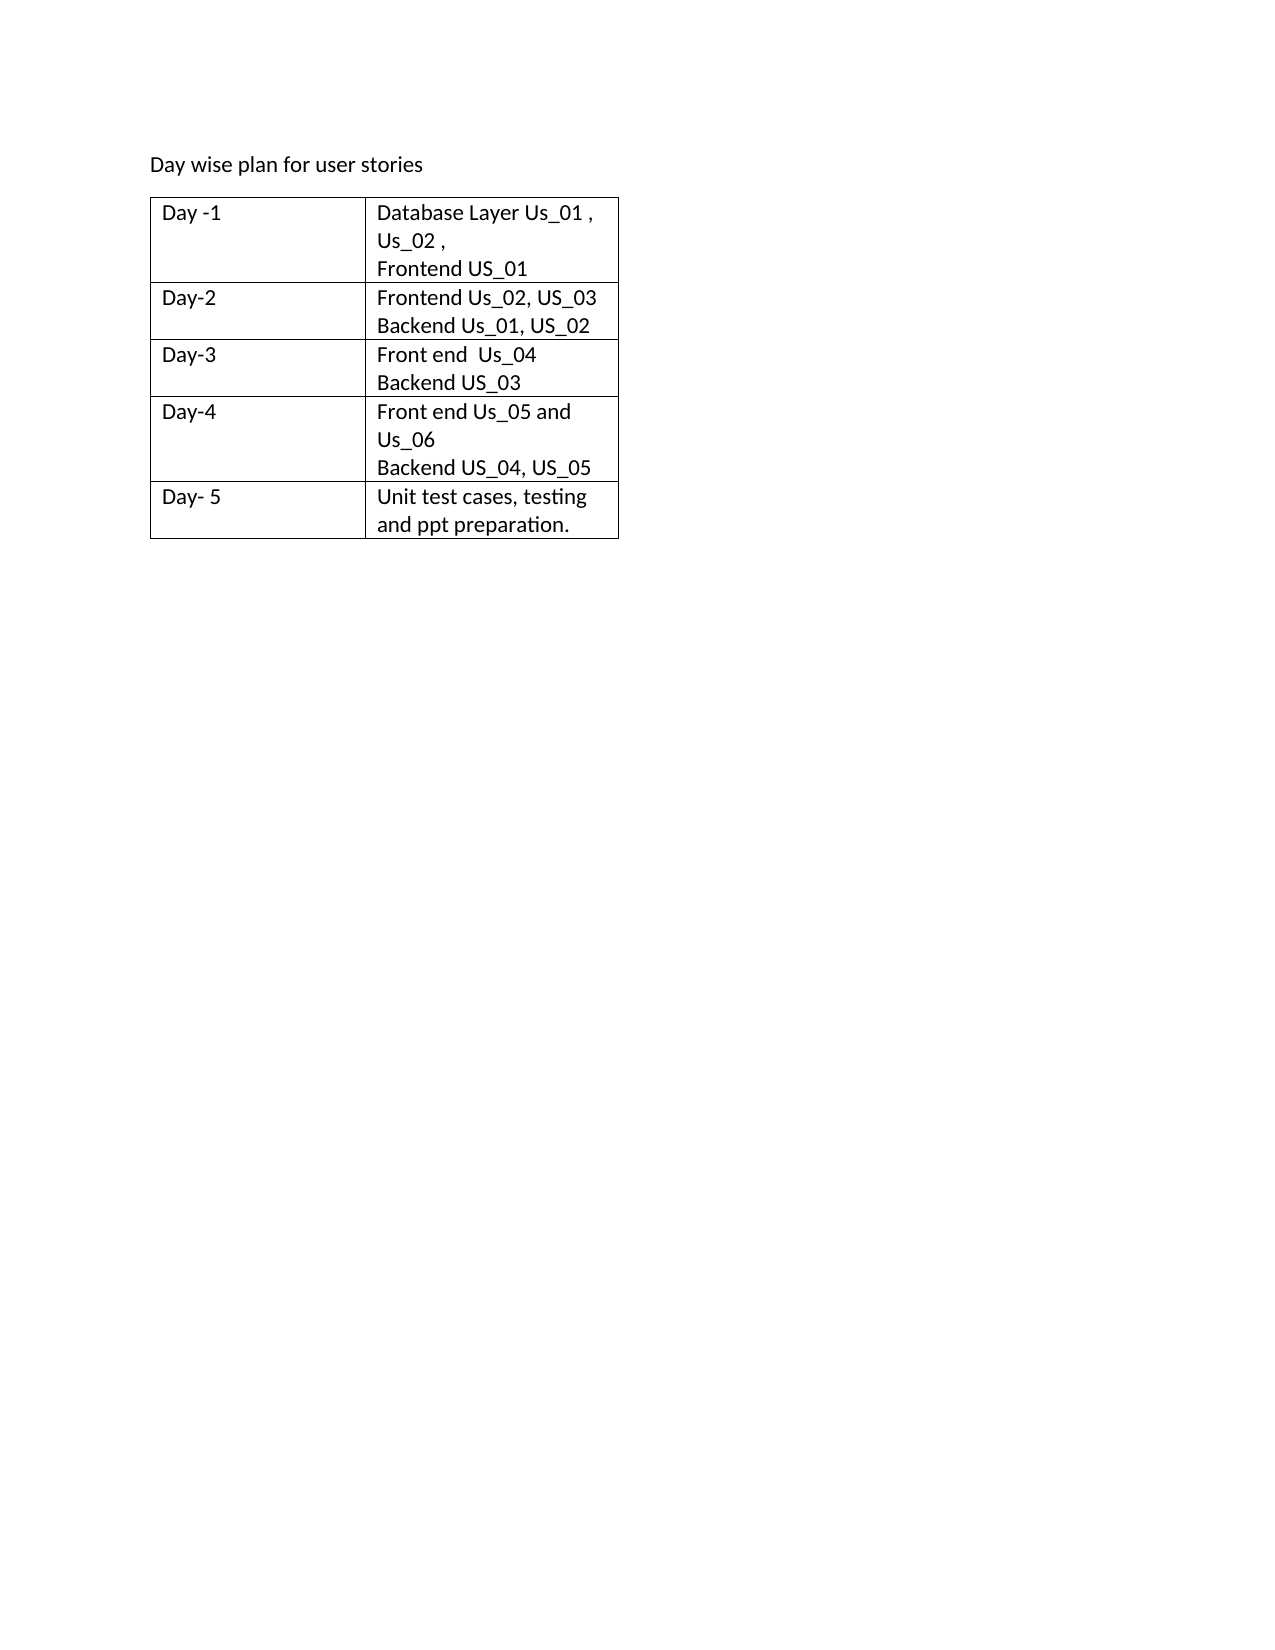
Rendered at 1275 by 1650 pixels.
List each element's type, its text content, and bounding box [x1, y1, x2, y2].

table_cell Day-4 [151, 397, 365, 481]
text Day wise plan for user stories [150, 150, 1125, 178]
table_header Day -1 [151, 198, 365, 282]
table_cell Front end Us_05 and Us_06 Backend US_04, US_05 [366, 397, 618, 481]
table_cell Day-3 [151, 340, 365, 396]
table_header Database Layer Us_01 , Us_02 , Frontend US_01 [366, 198, 618, 282]
table_cell Frontend Us_02, US_03 Backend Us_01, US_02 [366, 283, 618, 339]
table_cell Day-2 [151, 283, 365, 339]
table_cell Unit test cases, testing and ppt preparation. [366, 482, 618, 538]
table_cell Front end Us_04 Backend US_03 [366, 340, 618, 396]
table_cell Day- 5 [151, 482, 365, 538]
